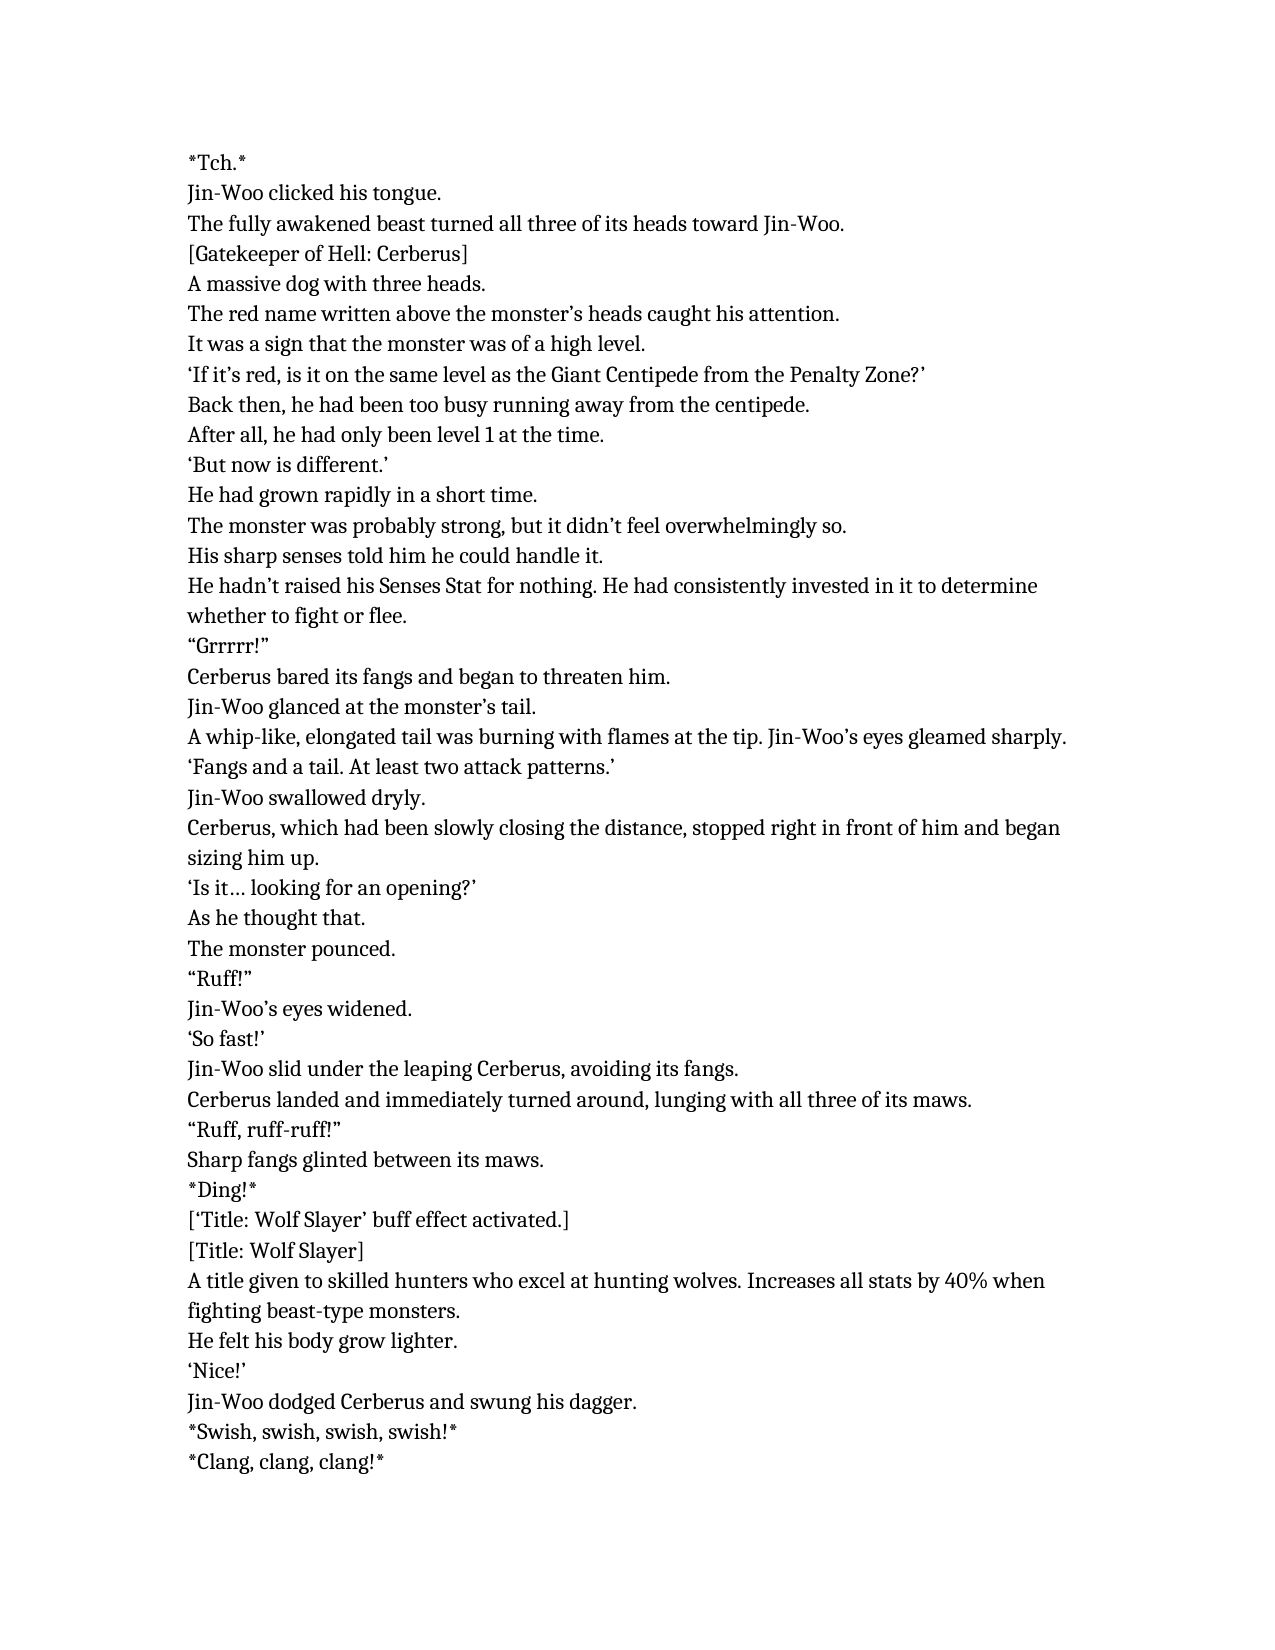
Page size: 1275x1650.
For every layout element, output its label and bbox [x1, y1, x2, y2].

text [187, 150, 1087, 1475]
